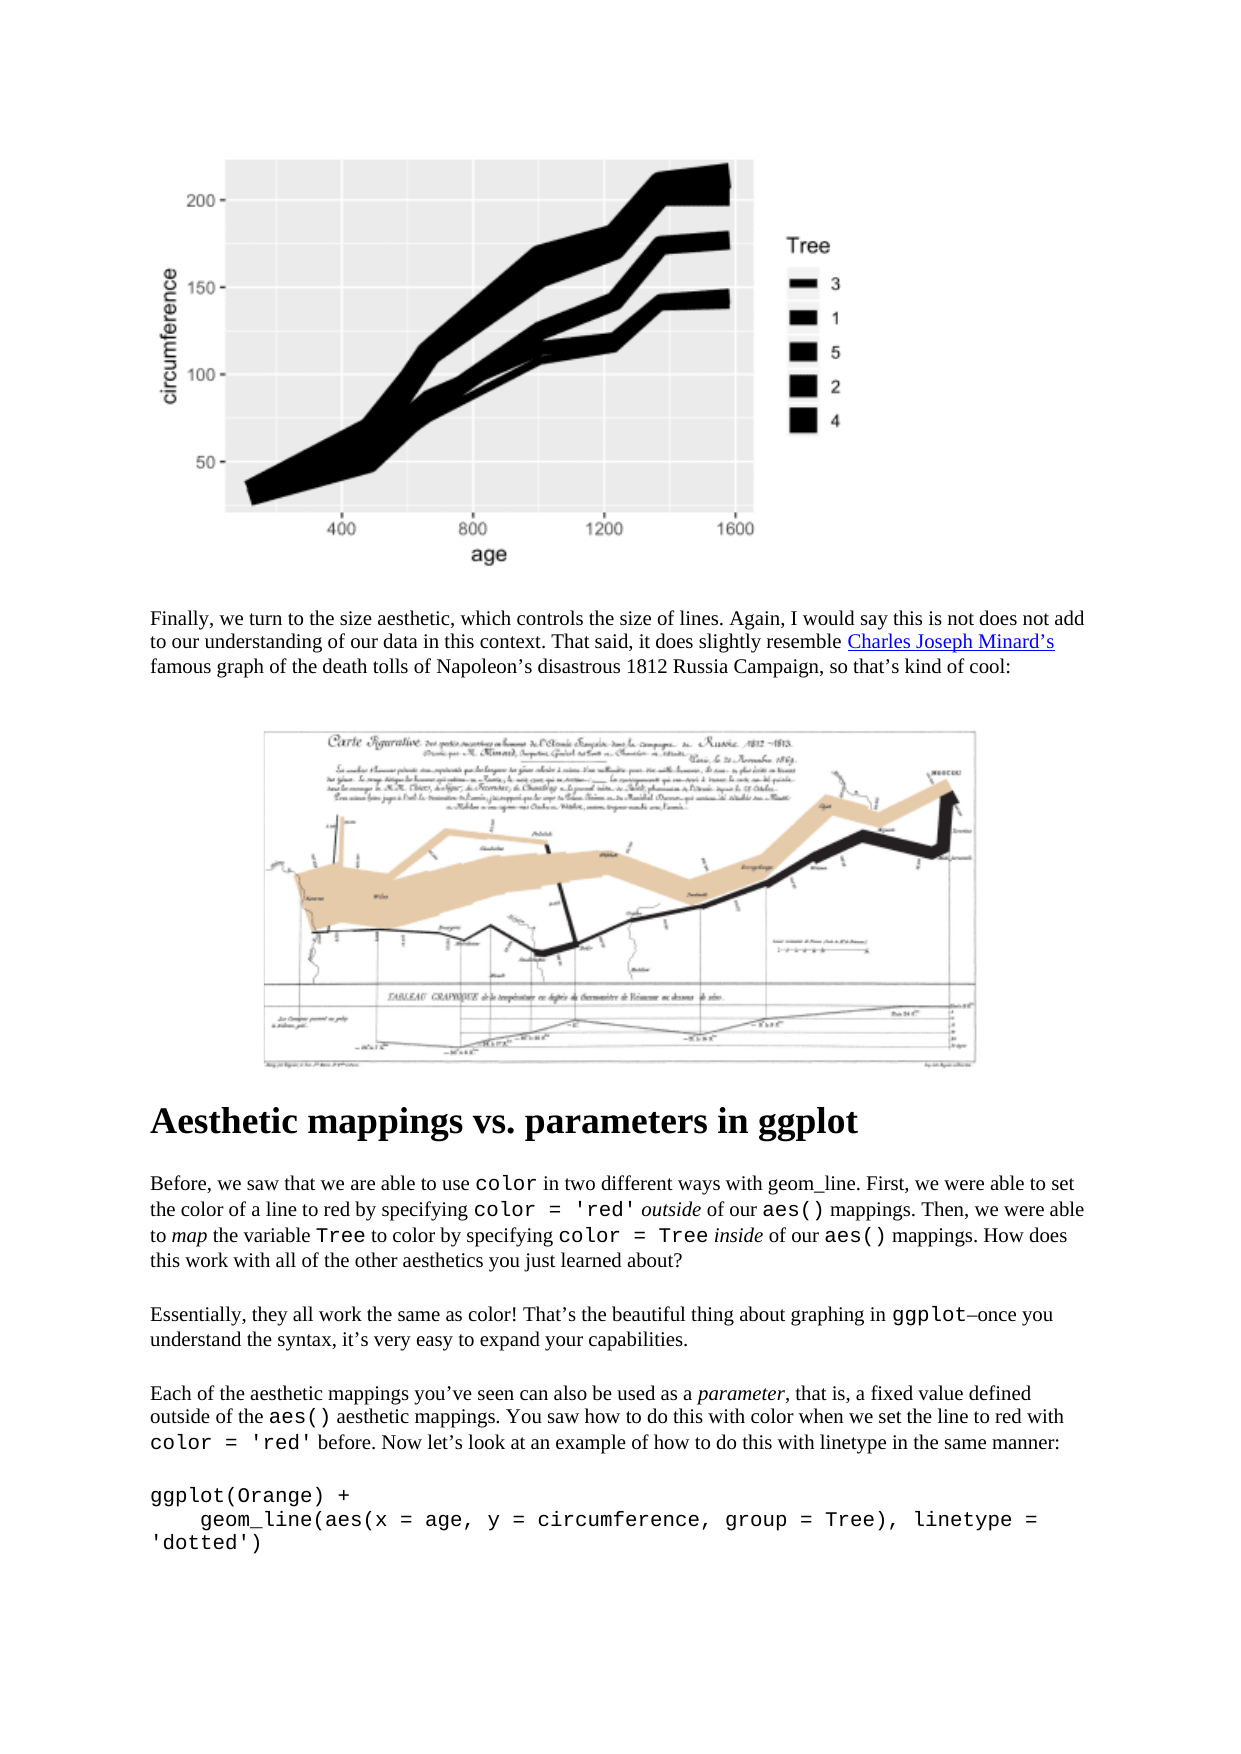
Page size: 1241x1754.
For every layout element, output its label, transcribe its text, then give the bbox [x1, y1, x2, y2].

text ggplot(Orange) + [150, 1485, 1090, 1509]
text Each of the aesthetic mappings you’ve seen can also be used as a parameter, that is, a fixed value defined outside of the aes() aesthetic mappings. You saw how to do this with color when we set the line to red with color = 'red' before. Now let’s look at an example of how to do this with linetype in the same manner: [150, 1380, 1090, 1456]
text Aesthetic mappings vs. parameters in ggplot [150, 1099, 1090, 1142]
text Essentially, they all work the same as color! That’s the beautiful thing about graphing in ggplot–once you understand the syntax, it’s very easy to expand your capabilities. [150, 1301, 1090, 1351]
text Finally, we turn to the size aesthetic, which controls the size of lines. Again, I would say this is not does not add to our understanding of our data in this context. That said, it does slightly resemble Charles Joseph Minard’s famous graph of the death tolls of Napoleon’s disastrous 1812 Russia Campaign, so that’s kind of cool: [150, 605, 1090, 678]
picture [150, 150, 863, 577]
text geom_line(aes(x = age, y = circumference, group = Tree), linetype = 'dotted') [150, 1509, 1090, 1556]
text Before, we saw that we are able to use color in two different ways with geom_line. First, we were able to set the color of a line to red by specifying color = 'red' outside of our aes() mappings. Then, we were able to map the variable Tree to color by specifying color = Tree inside of our aes() mappings. How does this work with all of the other aesthetics you just learned about? [150, 1171, 1090, 1272]
picture [263, 730, 977, 1070]
